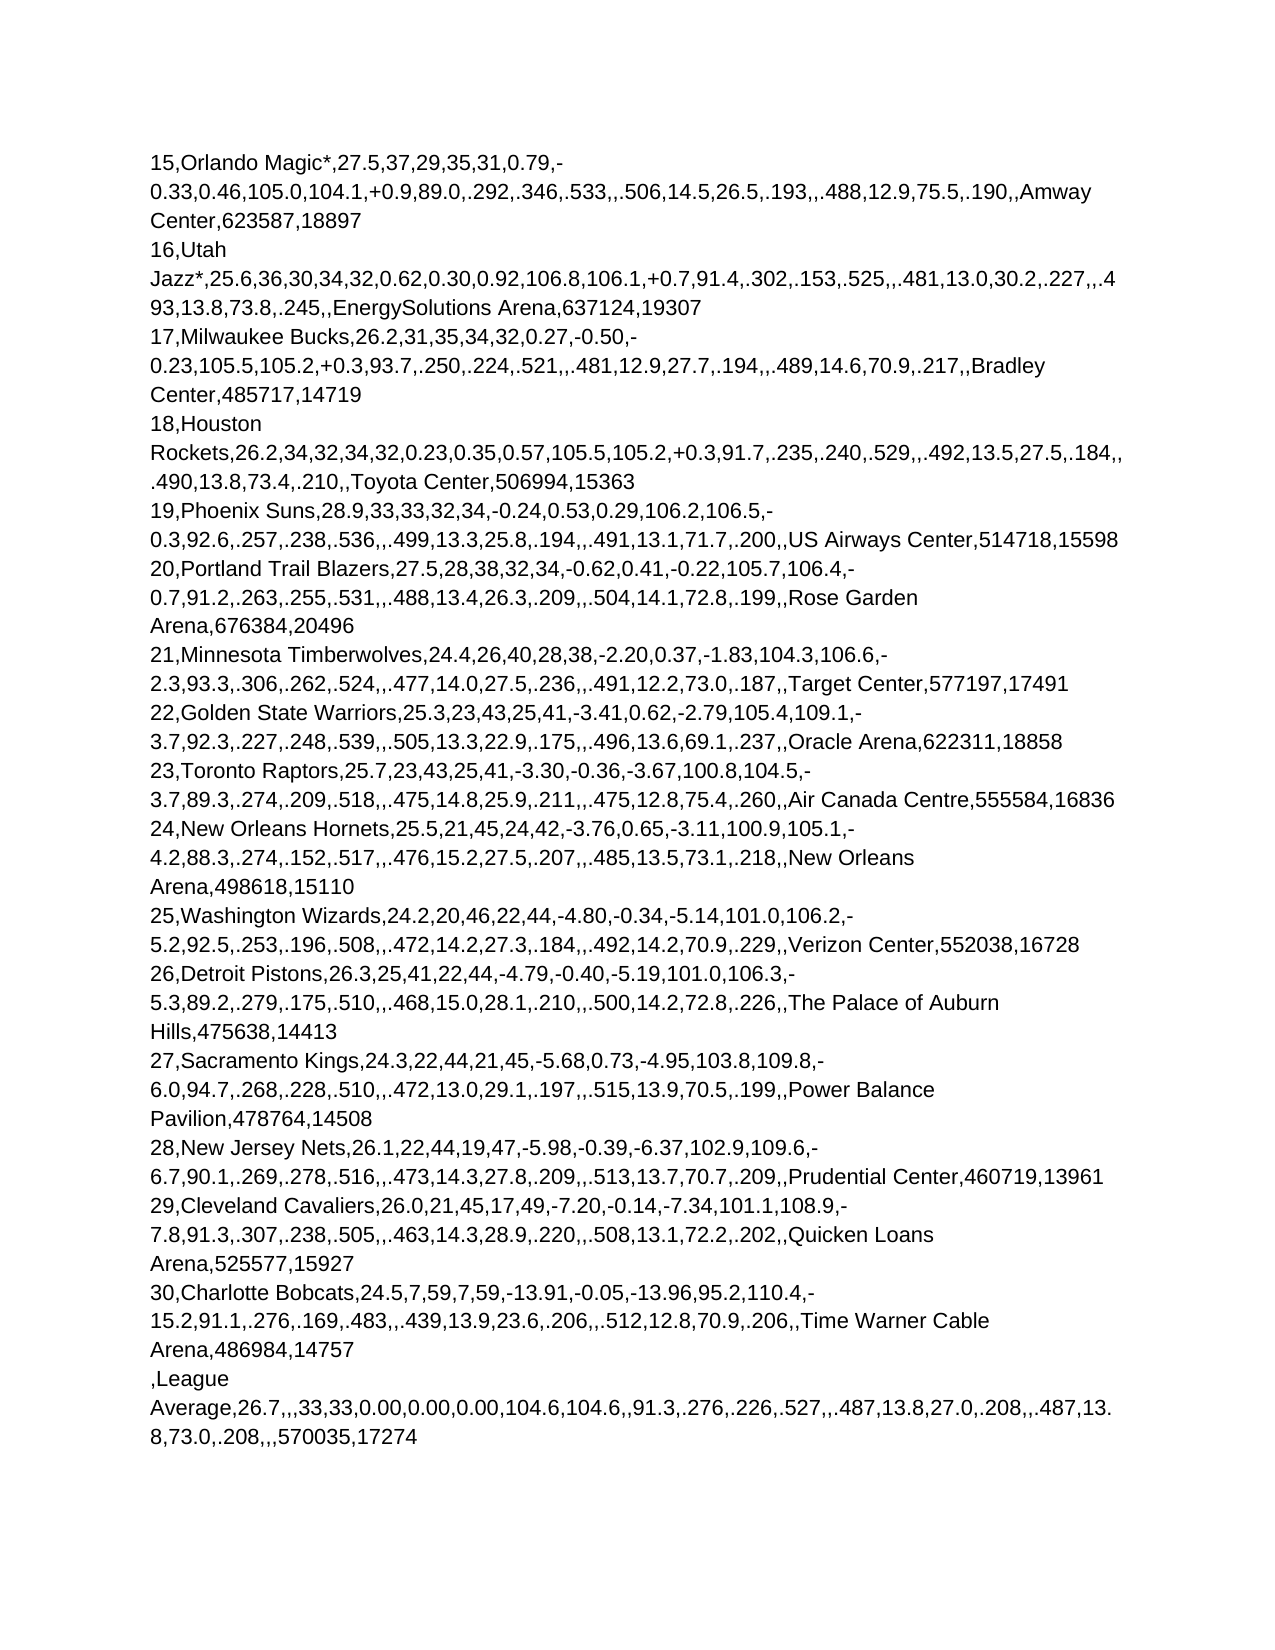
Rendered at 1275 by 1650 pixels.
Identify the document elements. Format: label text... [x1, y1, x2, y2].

text 19,Phoenix Suns,28.9,33,33,32,34,-0.24,0.53,0.29,106.2,106.5,-0.3,92.6,.257,.238,.536,,.499,13.3,25.8,.194,,.491,13.1,71.7,.200,,US Airways Center,514718,15598 [150, 497, 1125, 552]
text 23,Toronto Raptors,25.7,23,43,25,41,-3.30,-0.36,-3.67,100.8,104.5,-3.7,89.3,.274,.209,.518,,.475,14.8,25.9,.211,,.475,12.8,75.4,.260,,Air Canada Centre,555584,16836 [150, 758, 1125, 812]
text ,League Average,26.7,,,33,33,0.00,0.00,0.00,104.6,104.6,,91.3,.276,.226,.527,,.487,13.8,27.0,.208,,.487,13.8,73.0,.208,,,570035,17274 [150, 1366, 1125, 1449]
text 18,Houston Rockets,26.2,34,32,34,32,0.23,0.35,0.57,105.5,105.2,+0.3,91.7,.235,.240,.529,,.492,13.5,27.5,.184,,.490,13.8,73.4,.210,,Toyota Center,506994,15363 [150, 411, 1125, 494]
text 25,Washington Wizards,24.2,20,46,22,44,-4.80,-0.34,-5.14,101.0,106.2,-5.2,92.5,.253,.196,.508,,.472,14.2,27.3,.184,,.492,14.2,70.9,.229,,Verizon Center,552038,16728 [150, 903, 1125, 957]
text 17,Milwaukee Bucks,26.2,31,35,34,32,0.27,-0.50,-0.23,105.5,105.2,+0.3,93.7,.250,.224,.521,,.481,12.9,27.7,.194,,.489,14.6,70.9,.217,,Bradley Center,485717,14719 [150, 324, 1125, 407]
text 15,Orlando Magic*,27.5,37,29,35,31,0.79,-0.33,0.46,105.0,104.1,+0.9,89.0,.292,.346,.533,,.506,14.5,26.5,.193,,.488,12.9,75.5,.190,,Amway Center,623587,18897 [150, 150, 1125, 233]
text 27,Sacramento Kings,24.3,22,44,21,45,-5.68,0.73,-4.95,103.8,109.8,-6.0,94.7,.268,.228,.510,,.472,13.0,29.1,.197,,.515,13.9,70.5,.199,,Power Balance Pavilion,478764,14508 [150, 1048, 1125, 1131]
text 30,Charlotte Bobcats,24.5,7,59,7,59,-13.91,-0.05,-13.96,95.2,110.4,-15.2,91.1,.276,.169,.483,,.439,13.9,23.6,.206,,.512,12.8,70.9,.206,,Time Warner Cable Arena,486984,14757 [150, 1279, 1125, 1362]
text 16,Utah Jazz*,25.6,36,30,34,32,0.62,0.30,0.92,106.8,106.1,+0.7,91.4,.302,.153,.525,,.481,13.0,30.2,.227,,.493,13.8,73.8,.245,,EnergySolutions Arena,637124,19307 [150, 237, 1125, 320]
text 22,Golden State Warriors,25.3,23,43,25,41,-3.41,0.62,-2.79,105.4,109.1,-3.7,92.3,.227,.248,.539,,.505,13.3,22.9,.175,,.496,13.6,69.1,.237,,Oracle Arena,622311,18858 [150, 700, 1125, 754]
text 26,Detroit Pistons,26.3,25,41,22,44,-4.79,-0.40,-5.19,101.0,106.3,-5.3,89.2,.279,.175,.510,,.468,15.0,28.1,.210,,.500,14.2,72.8,.226,,The Palace of Auburn Hills,475638,14413 [150, 961, 1125, 1044]
text 24,New Orleans Hornets,25.5,21,45,24,42,-3.76,0.65,-3.11,100.9,105.1,-4.2,88.3,.274,.152,.517,,.476,15.2,27.5,.207,,.485,13.5,73.1,.218,,New Orleans Arena,498618,15110 [150, 816, 1125, 899]
text 28,New Jersey Nets,26.1,22,44,19,47,-5.98,-0.39,-6.37,102.9,109.6,-6.7,90.1,.269,.278,.516,,.473,14.3,27.8,.209,,.513,13.7,70.7,.209,,Prudential Center,460719,13961 [150, 1134, 1125, 1189]
text 29,Cleveland Cavaliers,26.0,21,45,17,49,-7.20,-0.14,-7.34,101.1,108.9,-7.8,91.3,.307,.238,.505,,.463,14.3,28.9,.220,,.508,13.1,72.2,.202,,Quicken Loans Arena,525577,15927 [150, 1192, 1125, 1276]
text 20,Portland Trail Blazers,27.5,28,38,32,34,-0.62,0.41,-0.22,105.7,106.4,-0.7,91.2,.263,.255,.531,,.488,13.4,26.3,.209,,.504,14.1,72.8,.199,,Rose Garden Arena,676384,20496 [150, 555, 1125, 638]
text 21,Minnesota Timberwolves,24.4,26,40,28,38,-2.20,0.37,-1.83,104.3,106.6,-2.3,93.3,.306,.262,.524,,.477,14.0,27.5,.236,,.491,12.2,73.0,.187,,Target Center,577197,17491 [150, 642, 1125, 696]
